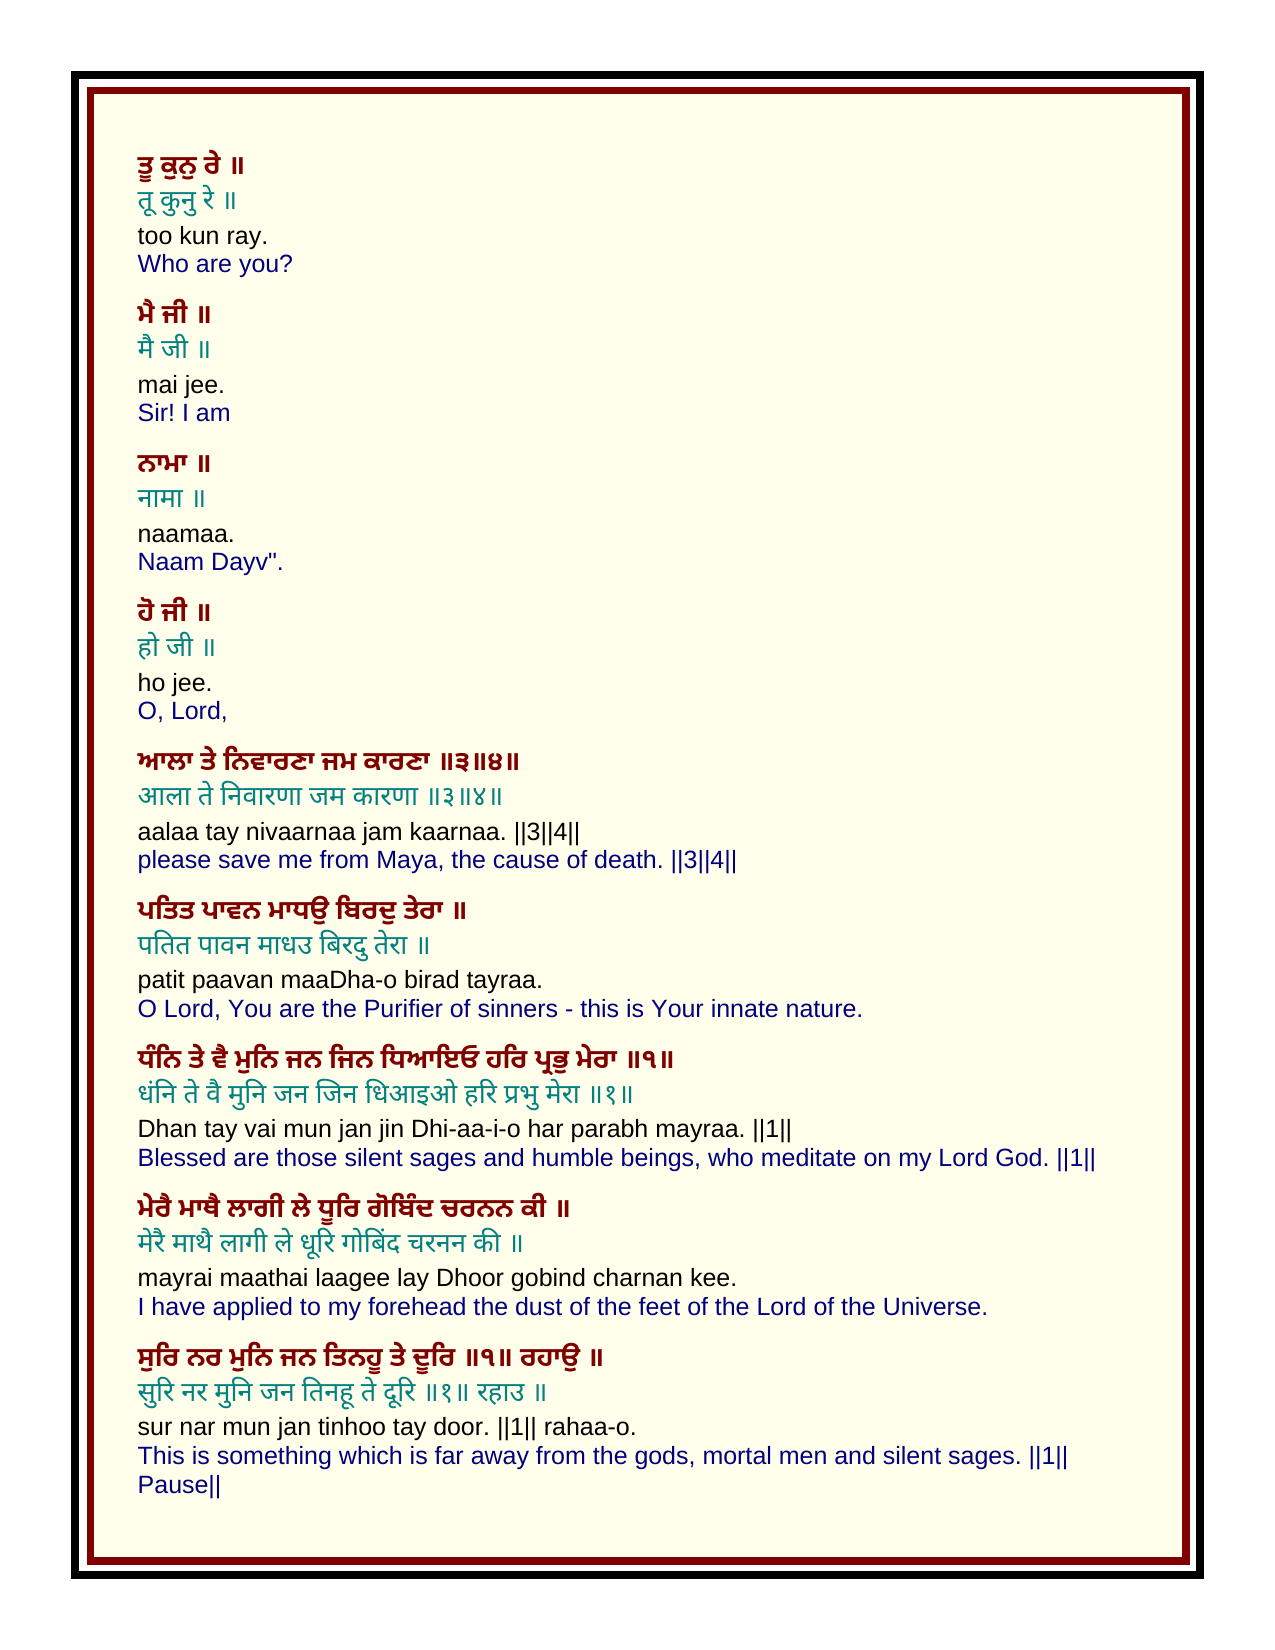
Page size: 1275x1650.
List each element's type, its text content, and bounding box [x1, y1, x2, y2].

text aalaa tay nivaarnaa jam kaarnaa. ||3||4|| [137, 816, 1138, 845]
text ਆਲਾ ਤੇ ਨਿਵਾਰਣਾ ਜਮ ਕਾਰਣਾ ॥੩॥੪॥ [137, 746, 1138, 781]
text mai jee. [137, 369, 1138, 398]
text मेरै माथै लागी ले धूरि गोबिंद चरनन की ॥ [137, 1228, 1138, 1263]
text नामा ॥ [137, 483, 1138, 518]
text ਮੇਰੈ ਮਾਥੈ ਲਾਗੀ ਲੇ ਧੂਰਿ ਗੋਬਿੰਦ ਚਰਨਨ ਕੀ ॥ [137, 1193, 1138, 1228]
text O, Lord, [137, 696, 1138, 725]
text Sir! I am [137, 398, 1138, 427]
text सुरि नर मुनि जन तिनहू ते दूरि ॥१॥ रहाउ ॥ [137, 1377, 1138, 1412]
text Dhan tay vai mun jan jin Dhi-aa-i-o har parabh mayraa. ||1|| [137, 1114, 1138, 1143]
text ਤੂ ਕੁਨੁ ਰੇ ॥ [137, 150, 1138, 185]
text Naam Dayv". [137, 547, 1138, 576]
text आला ते निवारणा जम कारणा ॥३॥४॥ [137, 781, 1138, 816]
text ਪਤਿਤ ਪਾਵਨ ਮਾਧਉ ਬਿਰਦੁ ਤੇਰਾ ॥ [137, 895, 1138, 930]
text naamaa. [137, 518, 1138, 547]
text ਧੰਨਿ ਤੇ ਵੈ ਮੁਨਿ ਜਨ ਜਿਨ ਧਿਆਇਓ ਹਰਿ ਪ੍ਰਭੁ ਮੇਰਾ ॥੧॥ [137, 1044, 1138, 1079]
text ਸੁਰਿ ਨਰ ਮੁਨਿ ਜਨ ਤਿਨਹੂ ਤੇ ਦੂਰਿ ॥੧॥ ਰਹਾਉ ॥ [137, 1342, 1138, 1377]
text धंनि ते वै मुनि जन जिन धिआइओ हरि प्रभु मेरा ॥१॥ [137, 1079, 1138, 1114]
text I have applied to my forehead the dust of the feet of the Lord of the Universe. [137, 1292, 1138, 1321]
text This is something which is far away from the gods, mortal men and silent sages. ||1||Pause|| [137, 1441, 1138, 1498]
text sur nar mun jan tinhoo tay door. ||1|| rahaa-o. [137, 1412, 1138, 1441]
text too kun ray. [137, 221, 1138, 249]
text Blessed are those silent sages and humble beings, who meditate on my Lord God. ||1|| [137, 1143, 1138, 1172]
text patit paavan maaDha-o birad tayraa. [137, 965, 1138, 994]
text ਨਾਮਾ ॥ [137, 448, 1138, 483]
text पतित पावन माधउ बिरदु तेरा ॥ [137, 930, 1138, 965]
text तू कुनु रे ॥ [137, 185, 1138, 221]
text Who are you? [137, 249, 1138, 278]
text mayrai maathai laagee lay Dhoor gobind charnan kee. [137, 1263, 1138, 1292]
text please save me from Maya, the cause of death. ||3||4|| [137, 845, 1138, 874]
text ਮੈ ਜੀ ॥ [137, 299, 1138, 334]
text हो जी ॥ [137, 632, 1138, 667]
text ਹੋ ਜੀ ॥ [137, 597, 1138, 632]
text मै जी ॥ [137, 334, 1138, 369]
text O Lord, You are the Purifier of sinners - this is Your innate nature. [137, 994, 1138, 1023]
text ho jee. [137, 667, 1138, 696]
